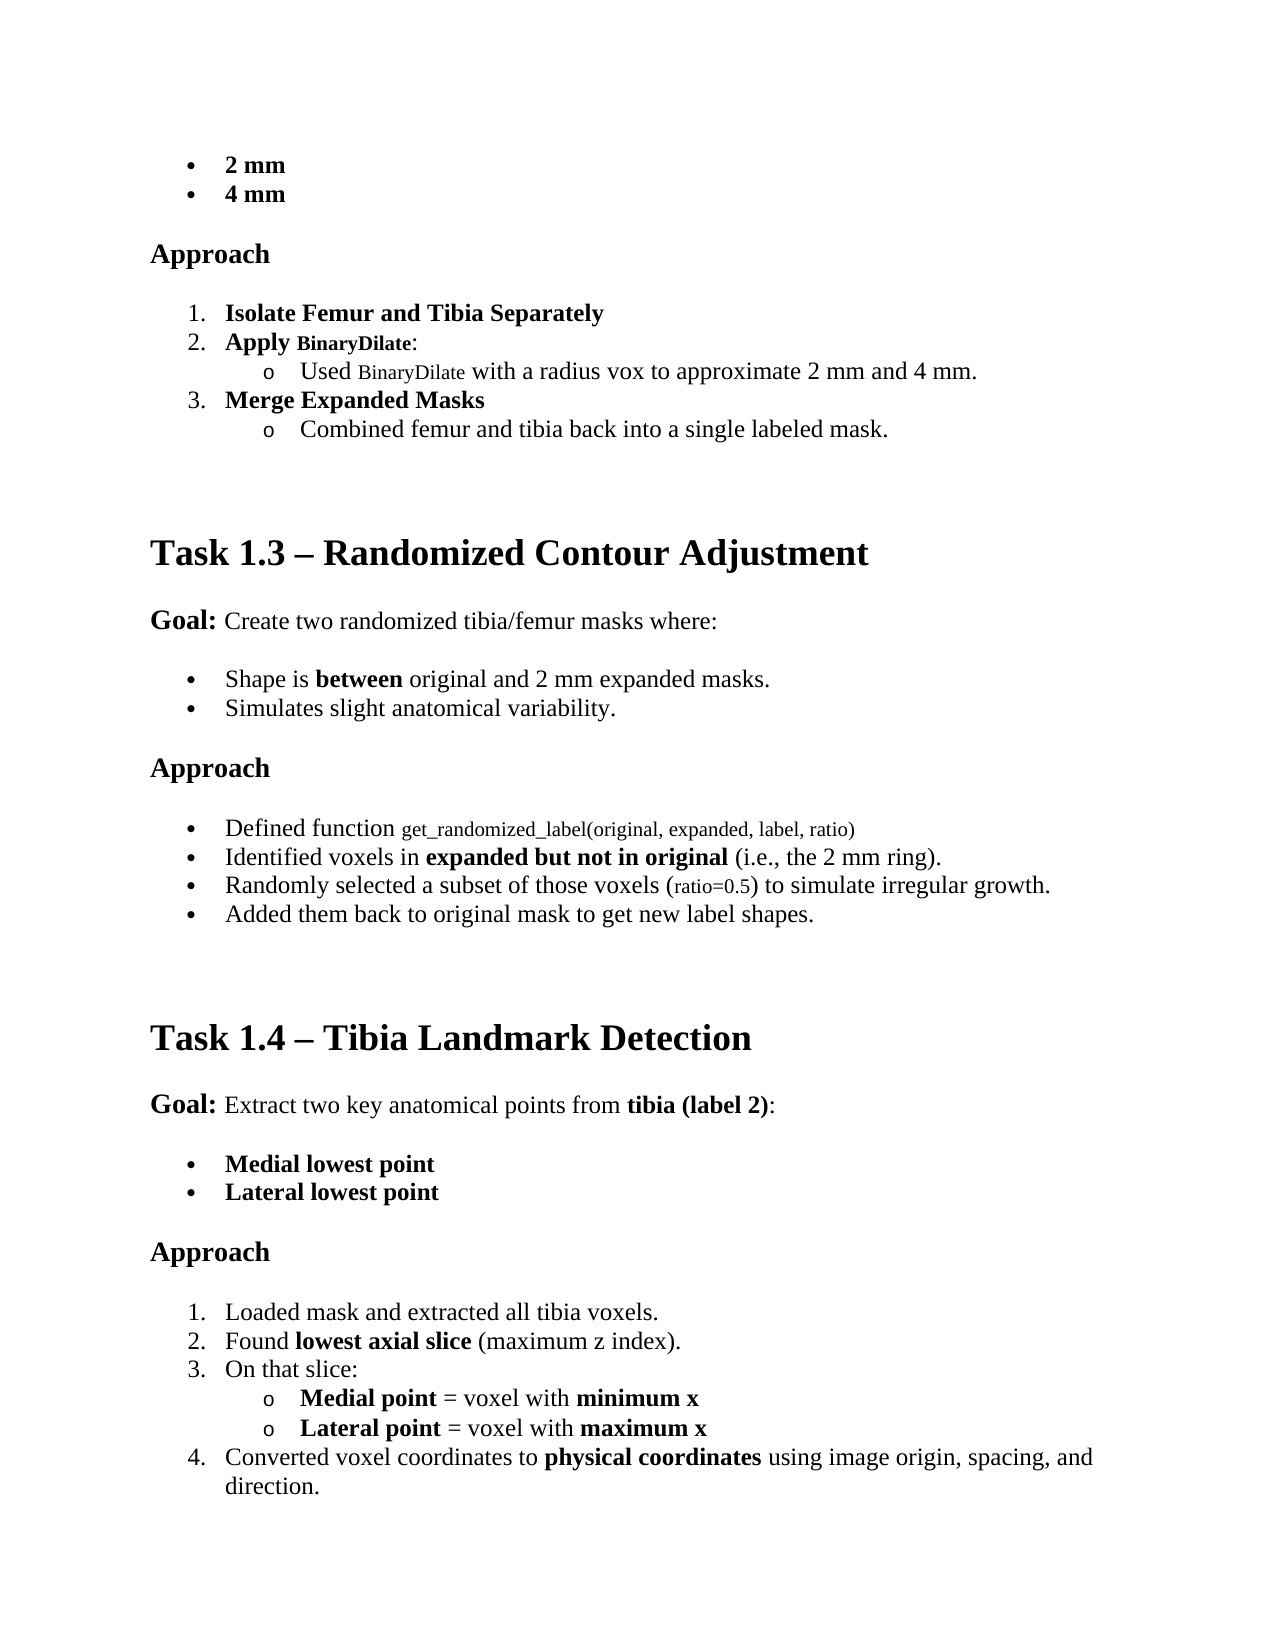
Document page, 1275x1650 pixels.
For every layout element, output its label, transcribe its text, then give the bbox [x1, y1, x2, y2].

list Merge Expanded Masks [187, 385, 1125, 414]
text Task 1.4 – Tibia Landmark Detection [150, 1015, 1125, 1058]
list 2 mm [187, 150, 1125, 179]
list Defined function get_randomized_label(original, expanded, label, ratio) [187, 813, 1125, 842]
list 4 mm [187, 179, 1125, 207]
list Medial lowest point [187, 1149, 1125, 1177]
list Used BinaryDilate with a radius vox to approximate 2 mm and 4 mm. [262, 356, 1125, 385]
list Simulates slight anatomical variability. [187, 693, 1125, 722]
list Combined femur and tibia back into a single labeled mask. [262, 414, 1125, 444]
list Lateral point = voxel with maximum x [262, 1413, 1125, 1442]
text Approach [150, 237, 1125, 269]
list Added them back to original mask to get new label shapes. [187, 899, 1125, 928]
list Apply BinaryDilate: [187, 327, 1125, 356]
list Found lowest axial slice (maximum z index). [187, 1326, 1125, 1354]
text Goal: Extract two key anatomical points from tibia (label 2): [150, 1087, 1125, 1119]
list Shape is between original and 2 mm expanded masks. [187, 664, 1125, 693]
list Loaded mask and extracted all tibia voxels. [187, 1297, 1125, 1326]
text Approach [150, 751, 1125, 784]
text Approach [150, 1235, 1125, 1268]
list Medial point = voxel with minimum x [262, 1383, 1125, 1413]
list Identified voxels in expanded but not in original (i.e., the 2 mm ring). [187, 842, 1125, 870]
list Converted voxel coordinates to physical coordinates using image origin, spacing, and direction. [187, 1442, 1125, 1500]
text Goal: Create two randomized tibia/femur masks where: [150, 603, 1125, 635]
list Lateral lowest point [187, 1177, 1125, 1206]
text Task 1.3 – Randomized Contour Adjustment [150, 531, 1125, 574]
list Randomly selected a subset of those voxels (ratio=0.5) to simulate irregular growth. [187, 870, 1125, 899]
list Isolate Femur and Tibia Separately [187, 298, 1125, 327]
list On that slice: [187, 1354, 1125, 1383]
